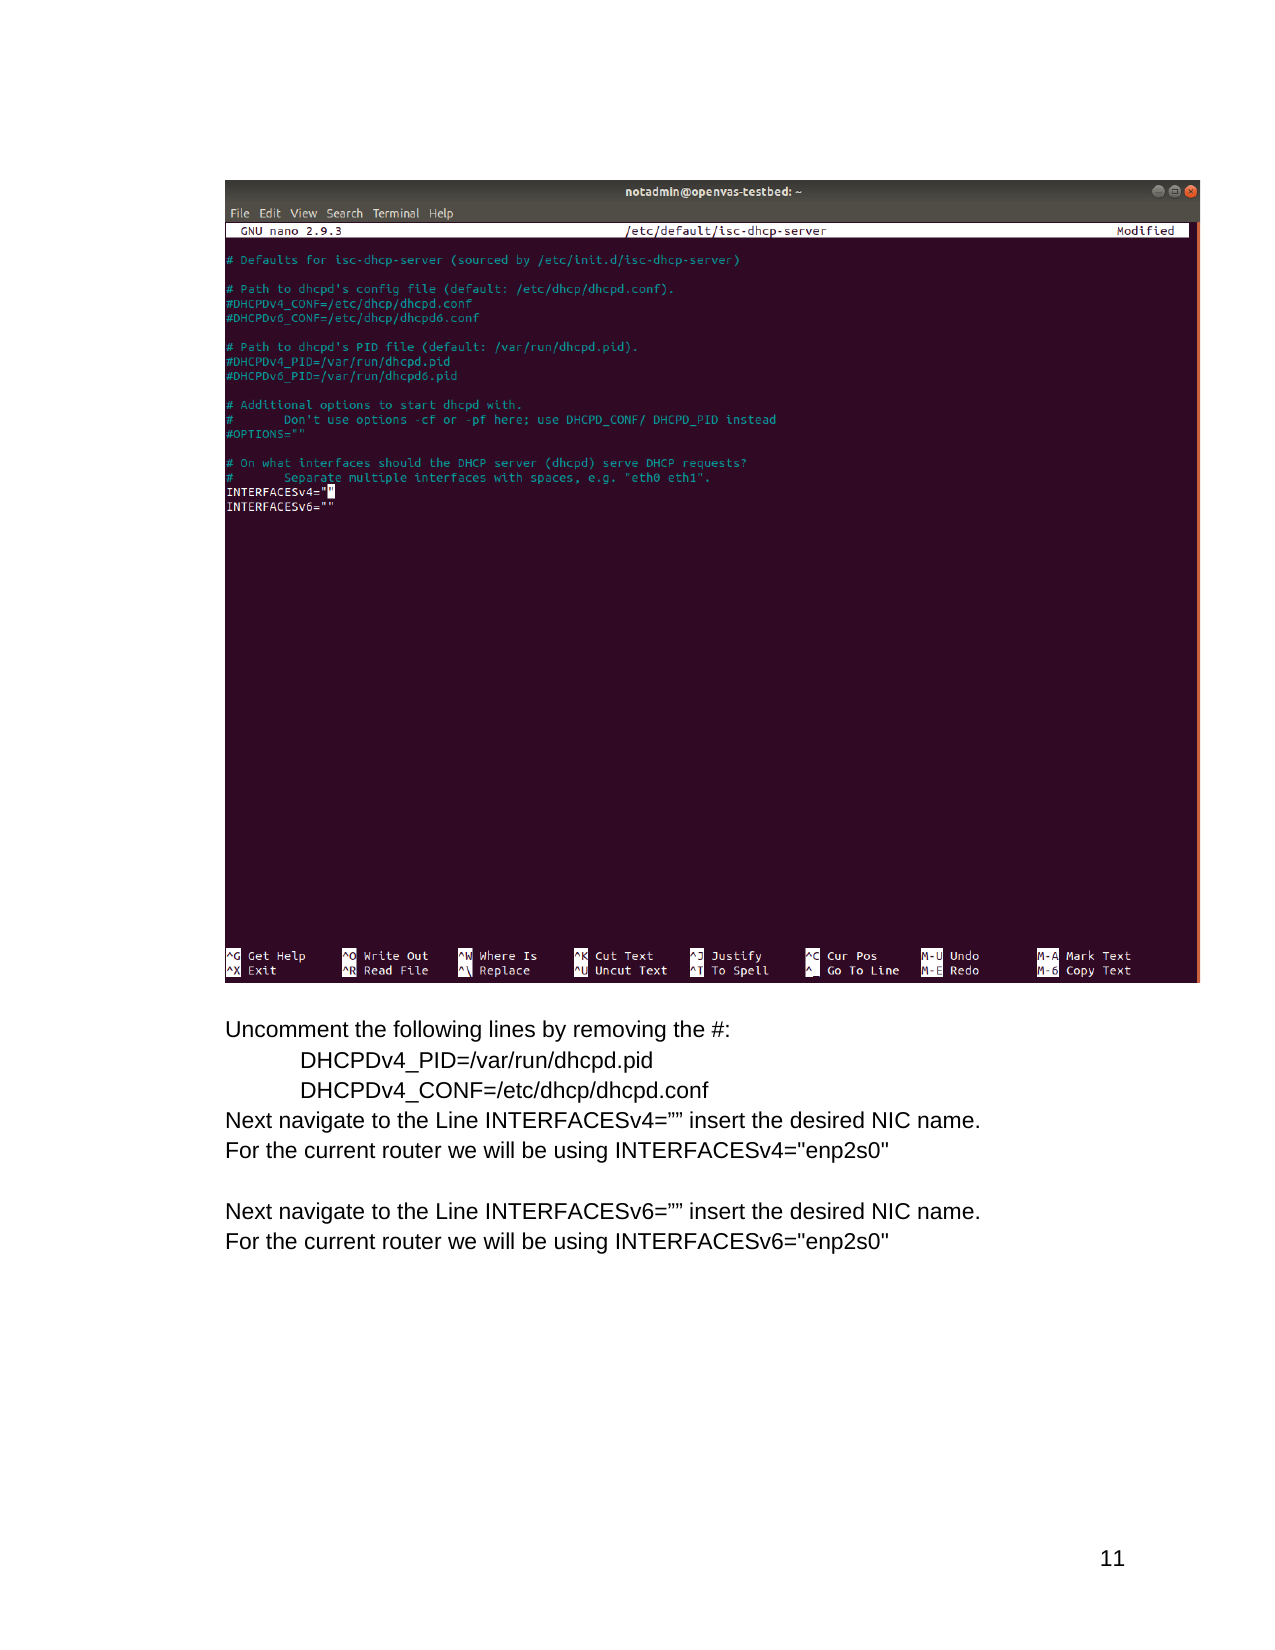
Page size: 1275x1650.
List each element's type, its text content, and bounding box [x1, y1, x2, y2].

text For the current router we will be using INTERFACESv4="enp2s0" [225, 1137, 1125, 1163]
text Next navigate to the Line INTERFACESv4=”” insert the desired NIC name. [225, 1107, 1125, 1133]
text Uncomment the following lines by removing the #: [225, 1016, 1125, 1043]
picture [225, 180, 1200, 983]
text Next navigate to the Line INTERFACESv6=”” insert the desired NIC name. [225, 1198, 1125, 1224]
text DHCPDv4_PID=/var/run/dhcpd.pid [225, 1047, 1125, 1073]
text DHCPDv4_CONF=/etc/dhcp/dhcpd.conf [225, 1077, 1125, 1103]
text For the current router we will be using INTERFACESv6="enp2s0" [225, 1228, 1125, 1254]
